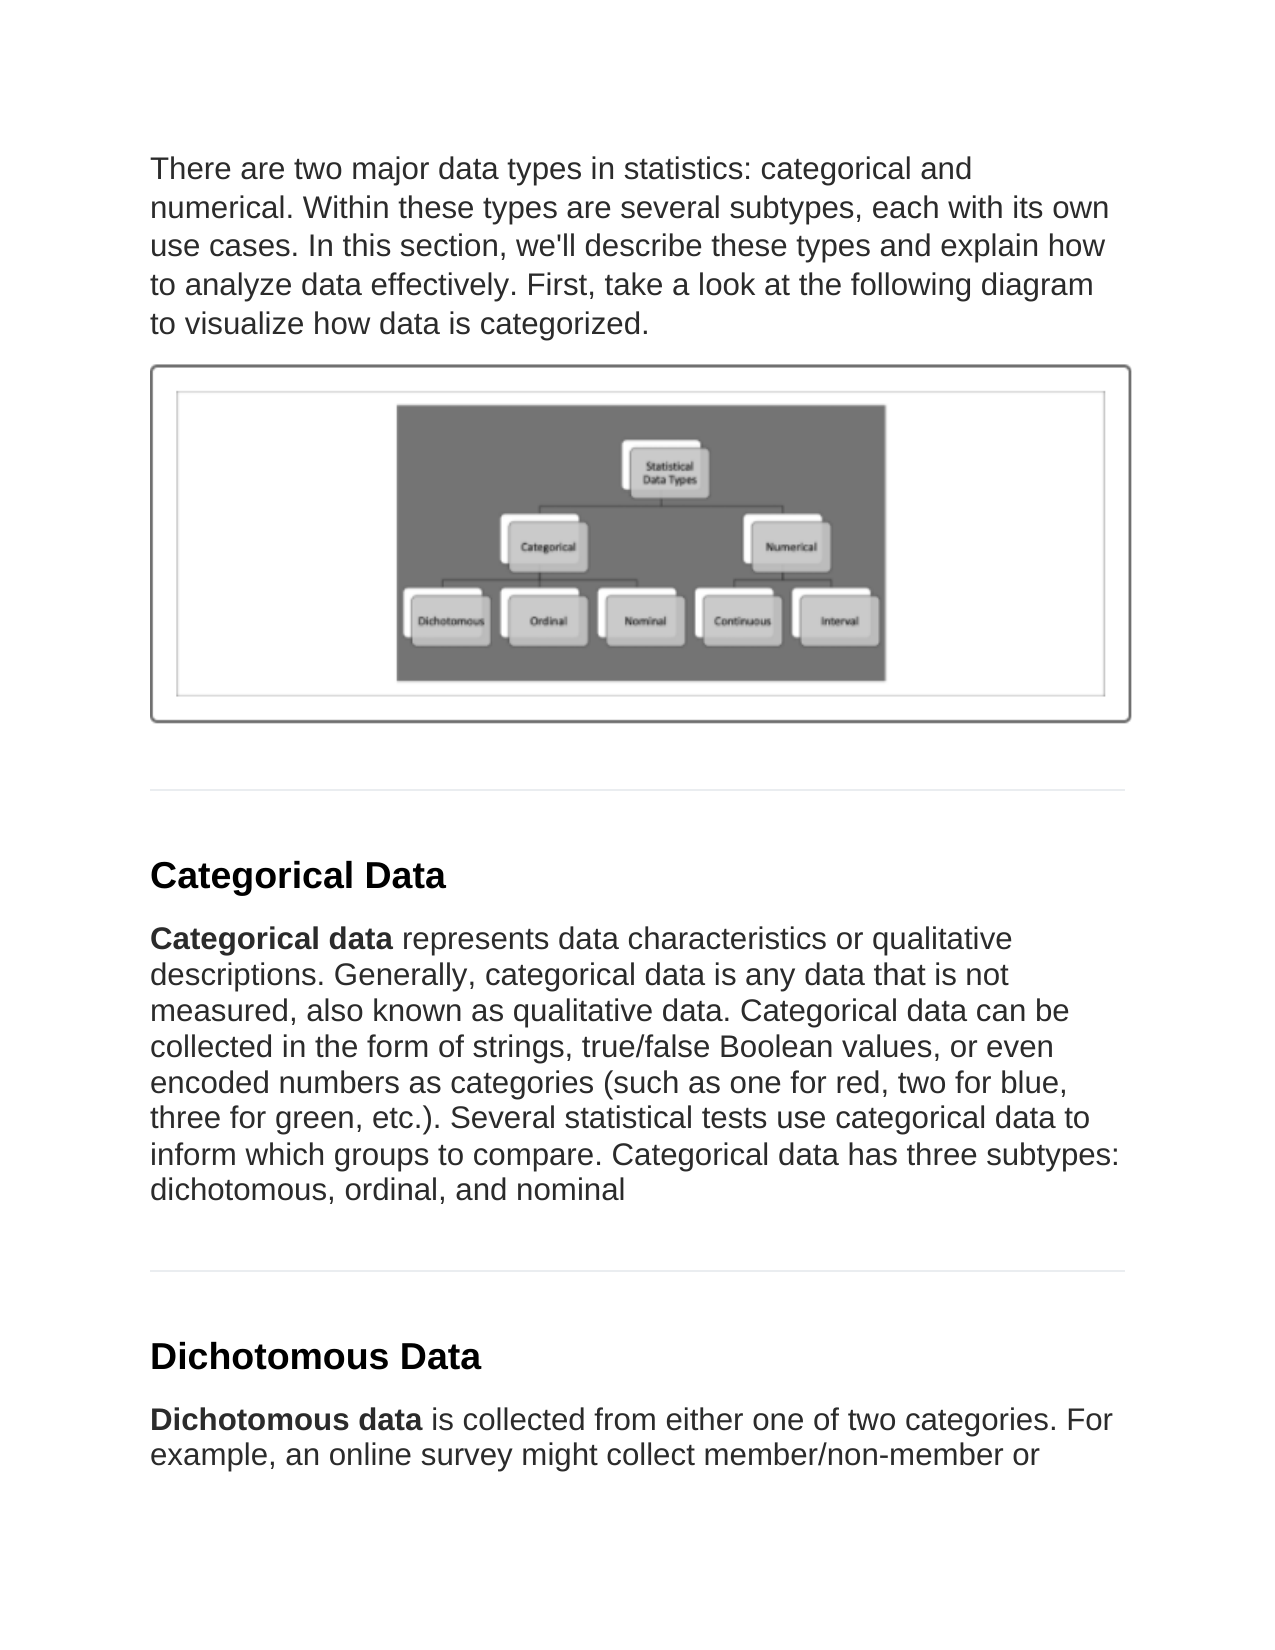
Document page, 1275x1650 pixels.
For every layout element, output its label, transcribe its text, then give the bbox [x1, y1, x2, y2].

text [150, 1401, 1125, 1472]
text Dichotomous Data [150, 1272, 1125, 1377]
text There are two major data types in statistics: categorical and numerical. Within these types are several subtypes, each with its own use cases. In this section, we'll describe these types and explain how to analyze data effectively. First, take a look at the following diagram to visualize how data is categorized. [150, 150, 1125, 341]
text Categorical Data [150, 791, 1125, 896]
picture [150, 360, 1132, 725]
text Categorical data represents data characteristics or qualitative descriptions. Generally, categorical data is any data that is not measured, also known as qualitative data. Categorical data can be collected in the form of strings, true/false Boolean values, or even encoded numbers as categories (such as one for red, two for blue, three for green, etc.). Several statistical tests use categorical data to inform which groups to compare. Categorical data has three subtypes: dichotomous, ordinal, and nominal [150, 920, 1125, 1207]
